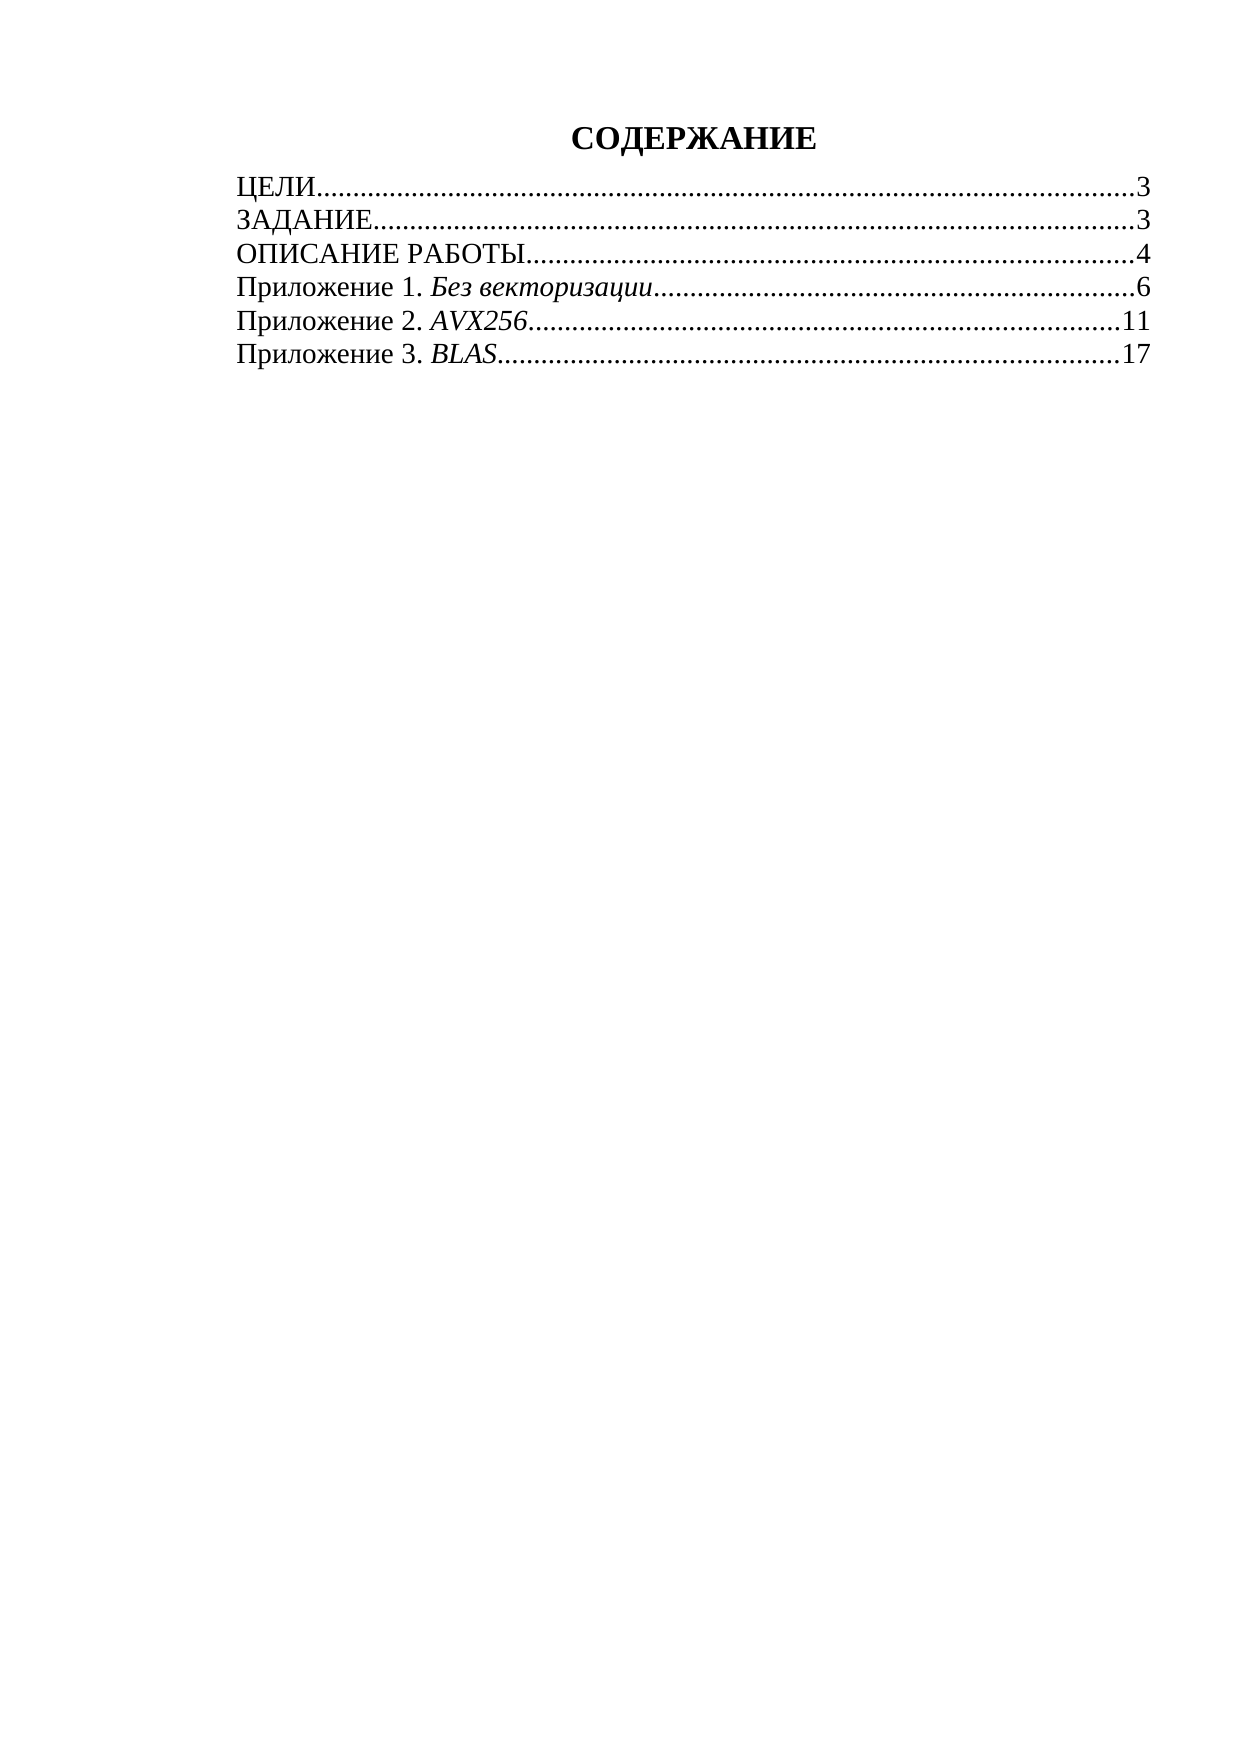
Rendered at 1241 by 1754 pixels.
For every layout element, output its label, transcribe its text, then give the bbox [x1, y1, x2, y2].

text ЦЕЛИ 3 [177, 169, 1152, 202]
text ОПИСАНИЕ РАБОТЫ 4 [177, 236, 1152, 269]
text ЗАДАНИЕ 3 [177, 202, 1152, 236]
text Приложение 1. Без векторизации 6 [177, 269, 1152, 303]
text Приложение 3. BLAS 17 [177, 337, 1152, 370]
text СОДЕРЖАНИЕ [177, 118, 1152, 156]
text Приложение 2. AVX256 11 [177, 303, 1152, 337]
